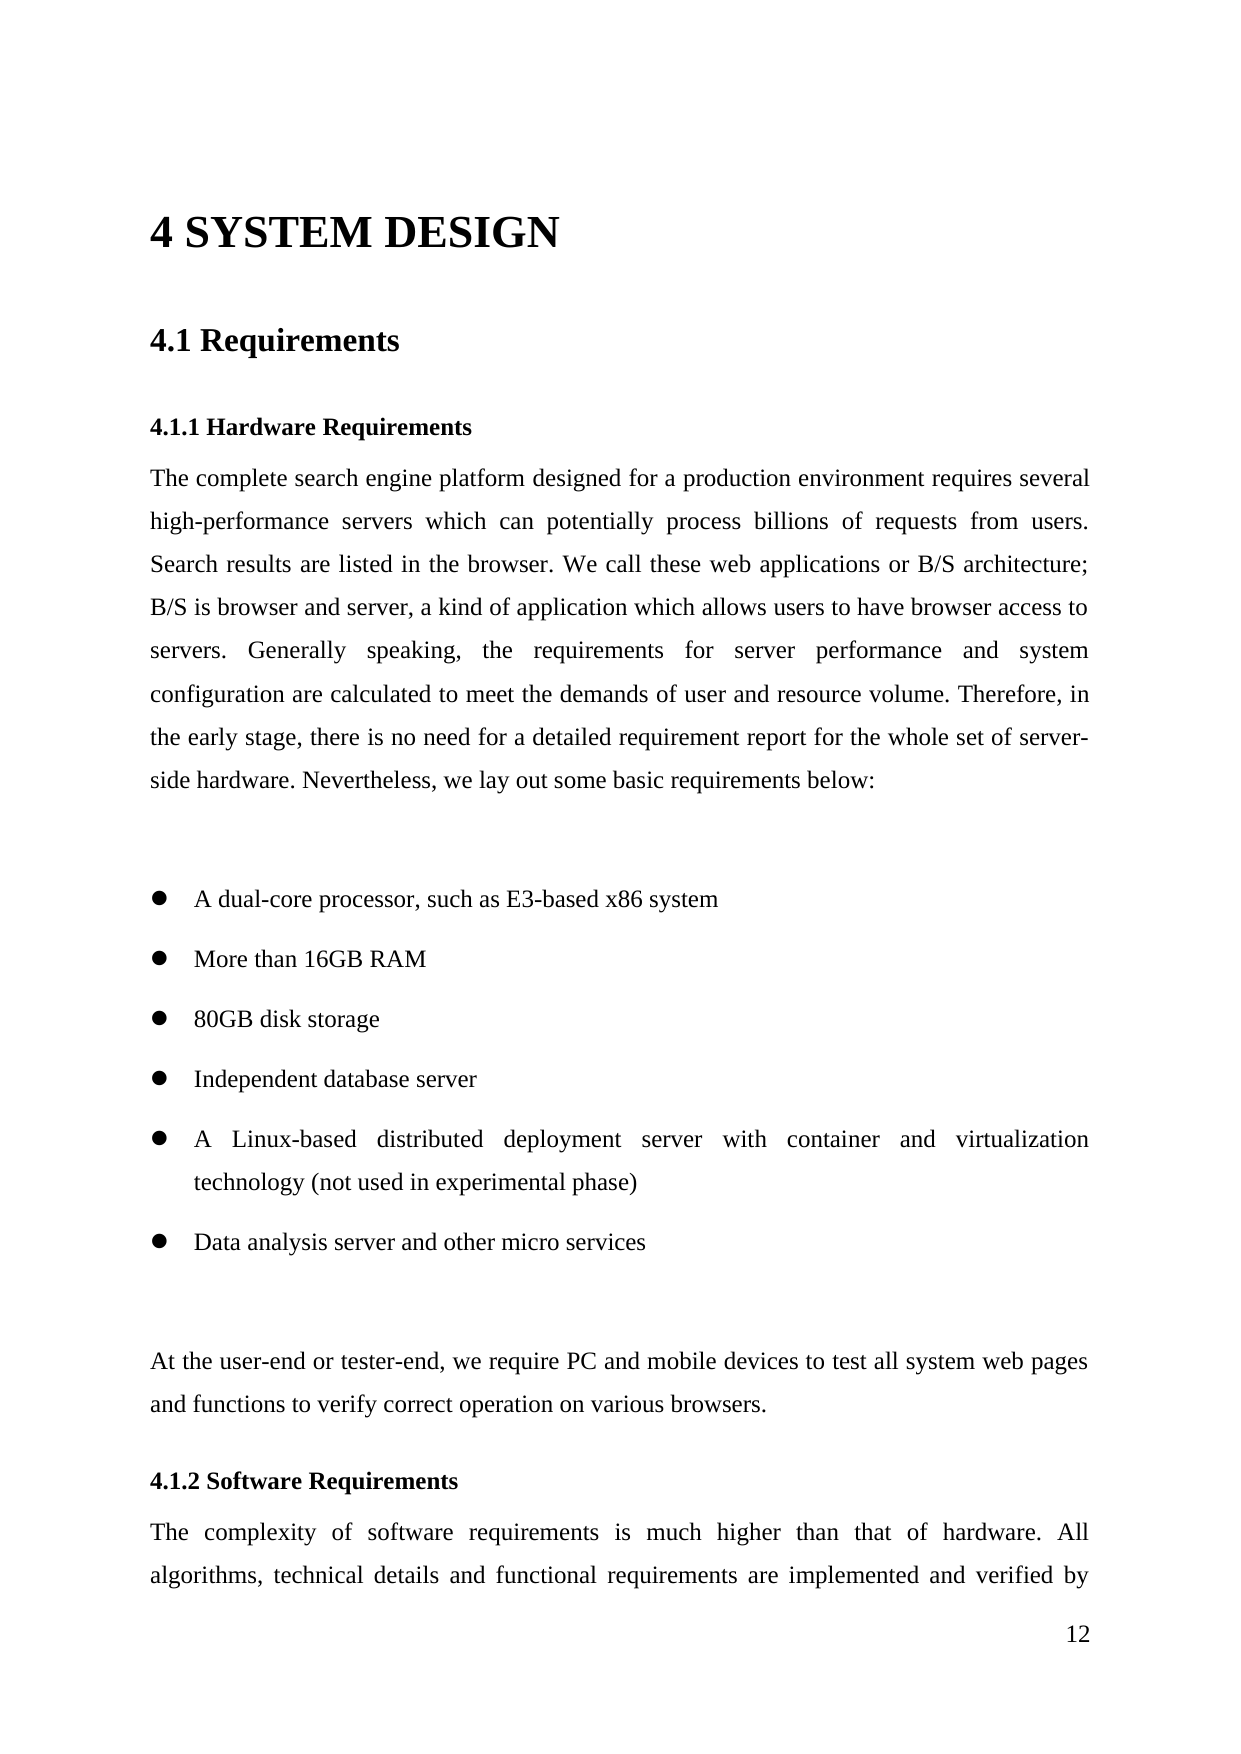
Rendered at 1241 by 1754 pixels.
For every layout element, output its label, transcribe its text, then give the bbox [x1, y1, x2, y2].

text The search engine platform designed for production environment requires several high-performance servers which can potentially billions of requests from users. Search results are listed in the browser. We call these web applications or B/S architectureB/S is browser and server, a kind of application allows users browser access to server. Generally speaking, the requirement server performance and system configuration to meet demand of user and resource volume. Therefore, in the early stage, there is no detailed requirement report for the whole set of server-side hardwarewe lay out some basic requirements [150, 463, 1090, 794]
list distributed deployment server with container and virtualization technologynot used in experimental [150, 1124, 1090, 1196]
subtitle 4.1 Requirements [150, 321, 1090, 359]
list Data analysis server and other micro services [150, 1227, 1090, 1255]
subtitle 4.1.2 Software Requirements [150, 1466, 1090, 1494]
subtitle 4.1.1 Hardware Requirements [150, 412, 1090, 440]
list More than 16GB RAM [150, 944, 1090, 973]
list Independent database server [150, 1064, 1090, 1093]
list 80GB disk storage [150, 1004, 1090, 1033]
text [150, 1517, 1090, 1589]
list dualcore processor E3based 86 system [150, 884, 1090, 913]
subtitle 4 SYSTEM DESIGN [150, 204, 1090, 257]
text user-end or test-end, we require PC and mobile devices to test all web pages and functions to on various browsers. [150, 1346, 1090, 1418]
